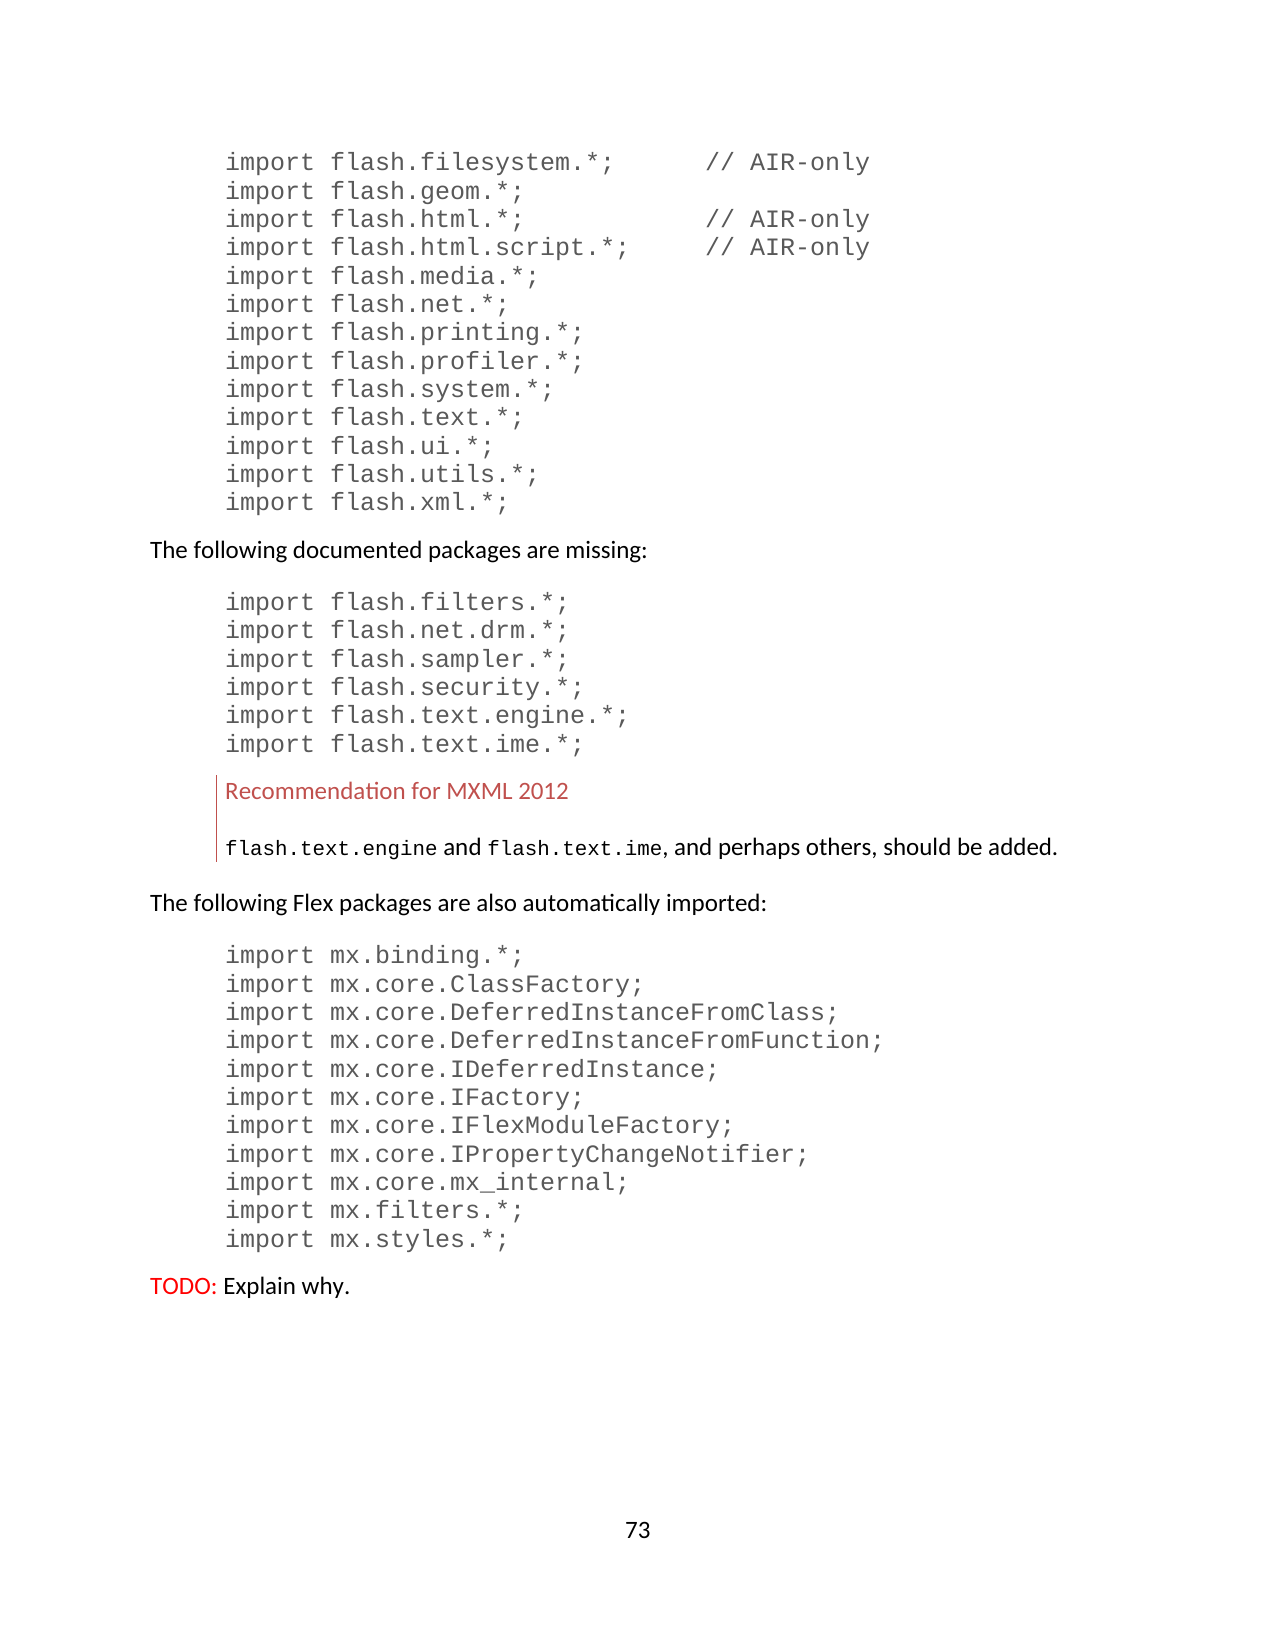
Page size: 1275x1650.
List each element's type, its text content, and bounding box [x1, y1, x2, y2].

text import flash.filters.*; import flash.net.drm.*; import flash.sampler.*; import flash.security.*; import flash.text.engine.*; import flash.text.ime.*; [225, 590, 1125, 760]
text Recommendation for MXML 2012 [217, 775, 1125, 806]
text The following documented packages are missing: [150, 534, 1125, 564]
text flash.text.engine and flash.text.ime, and perhaps others, should be added. [217, 831, 1125, 862]
text TODO: Explain why. [150, 1270, 1125, 1301]
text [225, 150, 1125, 518]
text import mx.binding.*; import mx.core.ClassFactory; import mx.core.DeferredInstanceFromClass; import mx.core.DeferredInstanceFromFunction; import mx.core.IDeferredInstance; import mx.core.IFactory; import mx.core.IFlexModuleFactory; import mx.core.IPropertyChangeNotifier; import mx.core.mx_internal; import mx.filters.*; import mx.styles.*; [225, 943, 1125, 1254]
text The following Flex packages are also automatically imported: [150, 887, 1125, 918]
